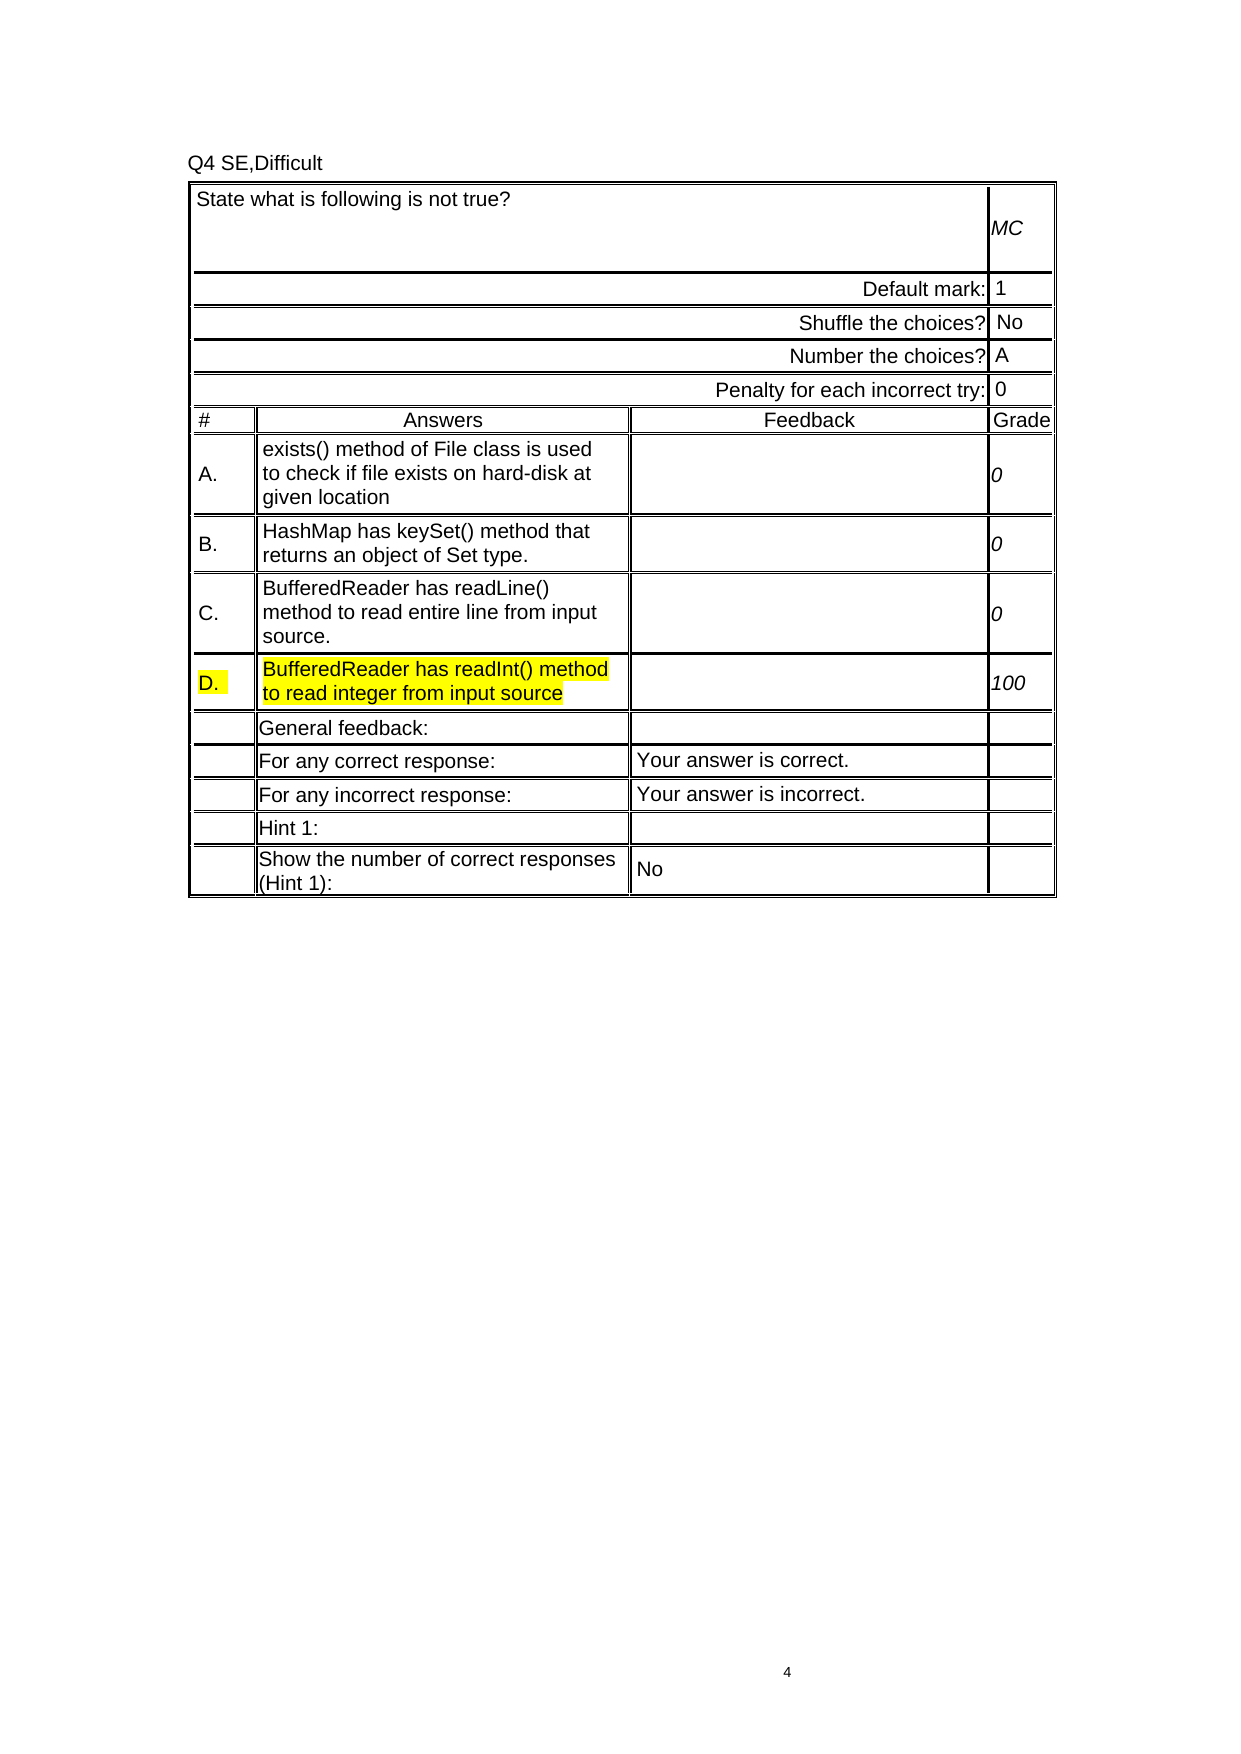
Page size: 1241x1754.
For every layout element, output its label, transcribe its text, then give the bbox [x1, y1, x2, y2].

table_cell 1 [990, 271, 1054, 304]
table_cell 0 [990, 371, 1054, 405]
table_cell 0 [988, 432, 1055, 513]
table_cell [990, 743, 1055, 776]
table_cell [990, 709, 1054, 743]
table_cell Answers [258, 408, 628, 432]
table_cell For any correct response: [258, 746, 628, 776]
table_cell A [990, 338, 1055, 371]
table_cell Number the choices? [190, 338, 987, 371]
table_cell For any incorrect response: [258, 780, 628, 810]
table_header MC [988, 185, 1054, 271]
table_cell [190, 571, 256, 652]
table_cell [191, 709, 254, 743]
table_cell [191, 843, 256, 894]
table_cell Feedback [632, 408, 987, 432]
table_cell Your answer is correct. [632, 746, 987, 776]
table_header State what is following is not true? [191, 185, 988, 271]
table_cell General feedback: [258, 713, 628, 743]
table_cell [191, 776, 254, 810]
table_cell Show the number of correct responses (Hint 1): [256, 843, 630, 894]
table_cell Hint 1: [258, 813, 628, 843]
table_cell BufferedReader has readLine() method to read entire line from input source. [258, 574, 628, 652]
table_cell Shuffle the choices? [191, 304, 987, 338]
table_cell [190, 432, 256, 513]
table_cell [632, 813, 987, 843]
table_cell [990, 776, 1054, 810]
table_cell 0 [990, 513, 1054, 571]
table_cell 100 [990, 652, 1054, 709]
table_cell No [630, 847, 988, 894]
table_cell [632, 435, 987, 513]
table_cell BufferedReader has readInt() method to read integer from input source [258, 655, 628, 709]
table_cell Default mark: [191, 271, 987, 304]
table_cell No [990, 304, 1054, 338]
table_cell [190, 810, 256, 843]
table_cell [632, 517, 987, 571]
table_cell [191, 513, 254, 571]
table_cell exists() method of File class is used to check if file exists on hard-disk at given location [258, 435, 628, 513]
table_cell [988, 810, 1055, 843]
table_cell Your answer is incorrect. [632, 780, 987, 810]
table_cell [632, 713, 987, 743]
table_cell [988, 843, 1054, 894]
table_cell [632, 655, 987, 709]
table_cell HashMap has keySet() method that returns an object of Set type. [258, 517, 628, 571]
subtitle Q4 SE,Difficult [187, 150, 1053, 175]
table_cell # [190, 405, 256, 432]
table_cell [632, 574, 987, 652]
table_cell [190, 743, 254, 776]
table_cell Penalty for each incorrect try: [191, 371, 987, 405]
table_cell 0 [988, 571, 1055, 652]
table_cell [191, 652, 254, 709]
table_cell Grade [988, 405, 1055, 432]
